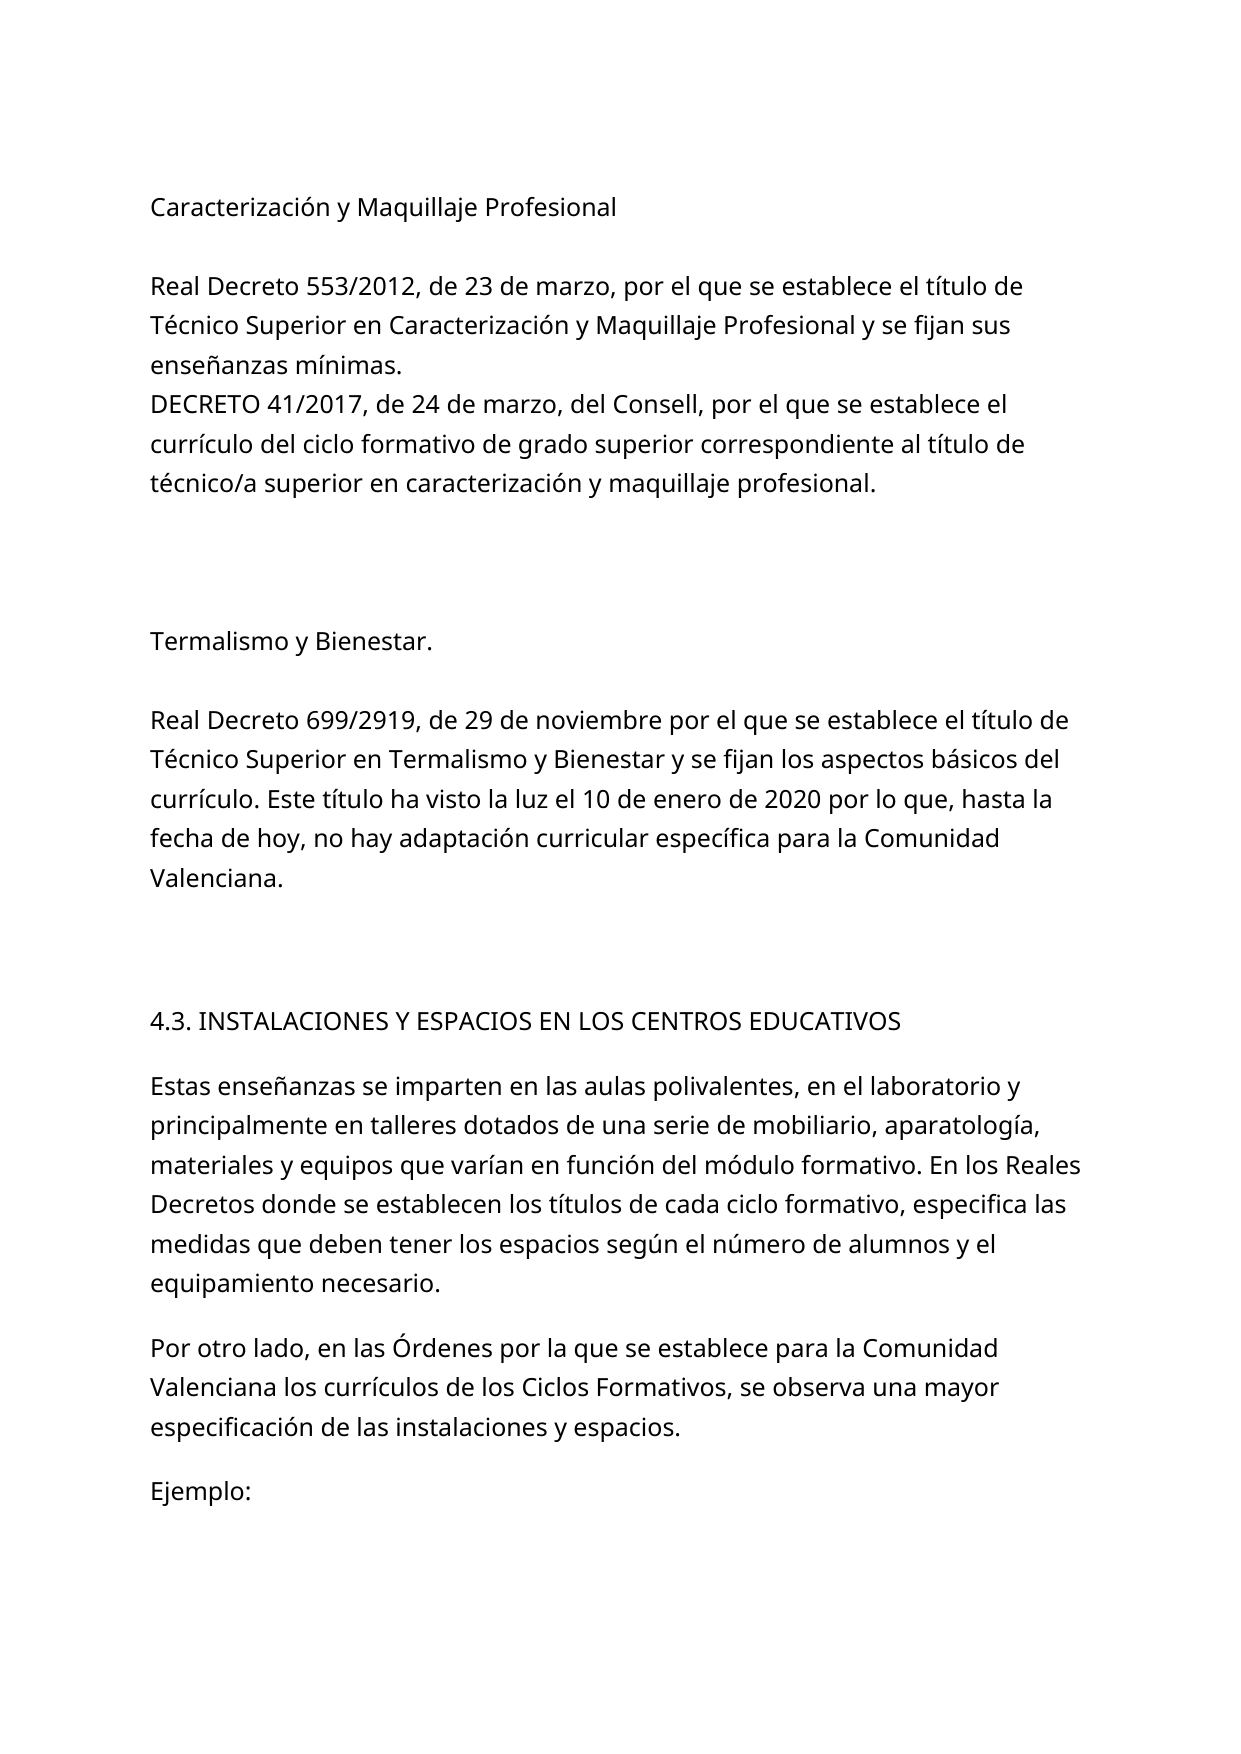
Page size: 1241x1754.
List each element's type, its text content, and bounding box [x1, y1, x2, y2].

text DECRETO 41/2017, de 24 de marzo, del Consell, por el que se establece el currículo del ciclo formativo de grado superior correspondiente al título de técnico/a superior en caracterización y maquillaje profesional. [150, 387, 1090, 500]
text Caracterización y Maquillaje Profesional [150, 189, 1090, 223]
text Real Decreto 553/2012, de 23 de marzo, por el que se establece el título de Técnico Superior en Caracterización y Maquillaje Profesional y se fijan sus enseñanzas mínimas. [150, 268, 1090, 381]
text Por otro lado, en las Órdenes por la que se establece para la Comunidad Valenciana los currículos de los Ciclos Formativos, se observa una mayor especificación de las instalaciones y espacios. [150, 1330, 1090, 1443]
text Real Decreto 699/2919, de 29 de noviembre por el que se establece el título de Técnico Superior en Termalismo y Bienestar y se fijan los aspectos básicos del currículo. Este título ha visto la luz el 10 de enero de 2020 por lo que, hasta la fecha de hoy, no hay adaptación curricular específica para la Comunidad Valenciana. [150, 703, 1090, 895]
text 4.3. INSTALACIONES Y ESPACIOS EN LOS CENTROS EDUCATIVOS [150, 1004, 1090, 1038]
text Estas enseñanzas se imparten en las aulas polivalentes, en el laboratorio y principalmente en talleres dotados de una serie de mobiliario, aparatología, materiales y equipos que varían en función del módulo formativo. En los Reales Decretos donde se establecen los títulos de cada ciclo formativo, especifica las medidas que deben tener los espacios según el número de alumnos y el equipamiento necesario. [150, 1068, 1090, 1300]
text Termalismo y Bienestar. [150, 624, 1090, 658]
text Ejemplo: [150, 1474, 1090, 1508]
